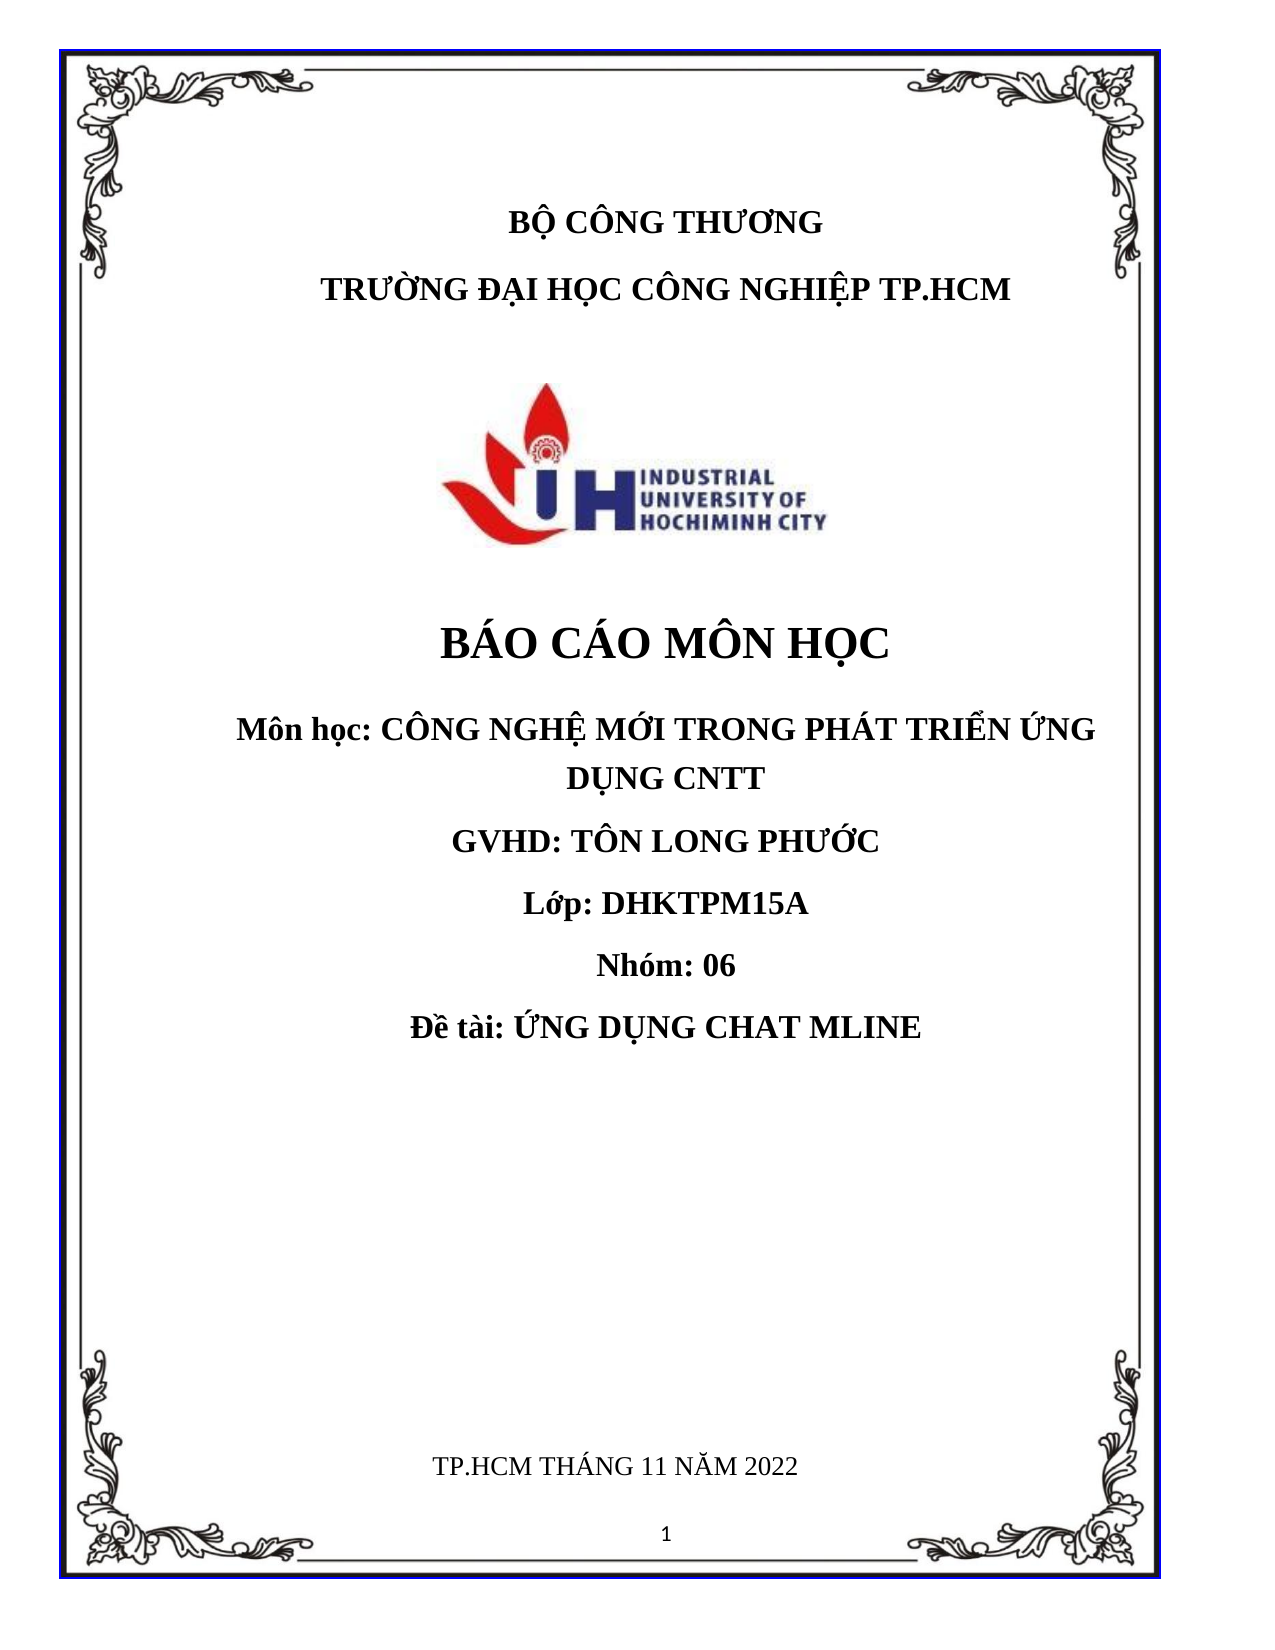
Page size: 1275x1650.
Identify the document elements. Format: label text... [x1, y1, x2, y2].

text BÁO CÁO MÔN HỌC [207, 615, 1125, 681]
text TRƯỜNG ĐẠI HỌC CÔNG NGHIỆP TP.HCM [207, 269, 1125, 307]
text BỘ CÔNG THƯƠNG [207, 202, 1125, 241]
text Lớp: DHKTPM15A [207, 883, 1125, 922]
text Nhóm: 06 [207, 946, 1125, 984]
text GVHD: TÔN LONG PHƯỚC [207, 821, 1125, 859]
picture [61, 51, 1159, 1577]
text Đề tài: ỨNG DỤNG CHAT MLINE [207, 1008, 1125, 1046]
text Môn học: CÔNG NGHỆ MỚI TRONG PHÁT TRIỂN ỨNG DỤNG CNTT [207, 709, 1125, 797]
